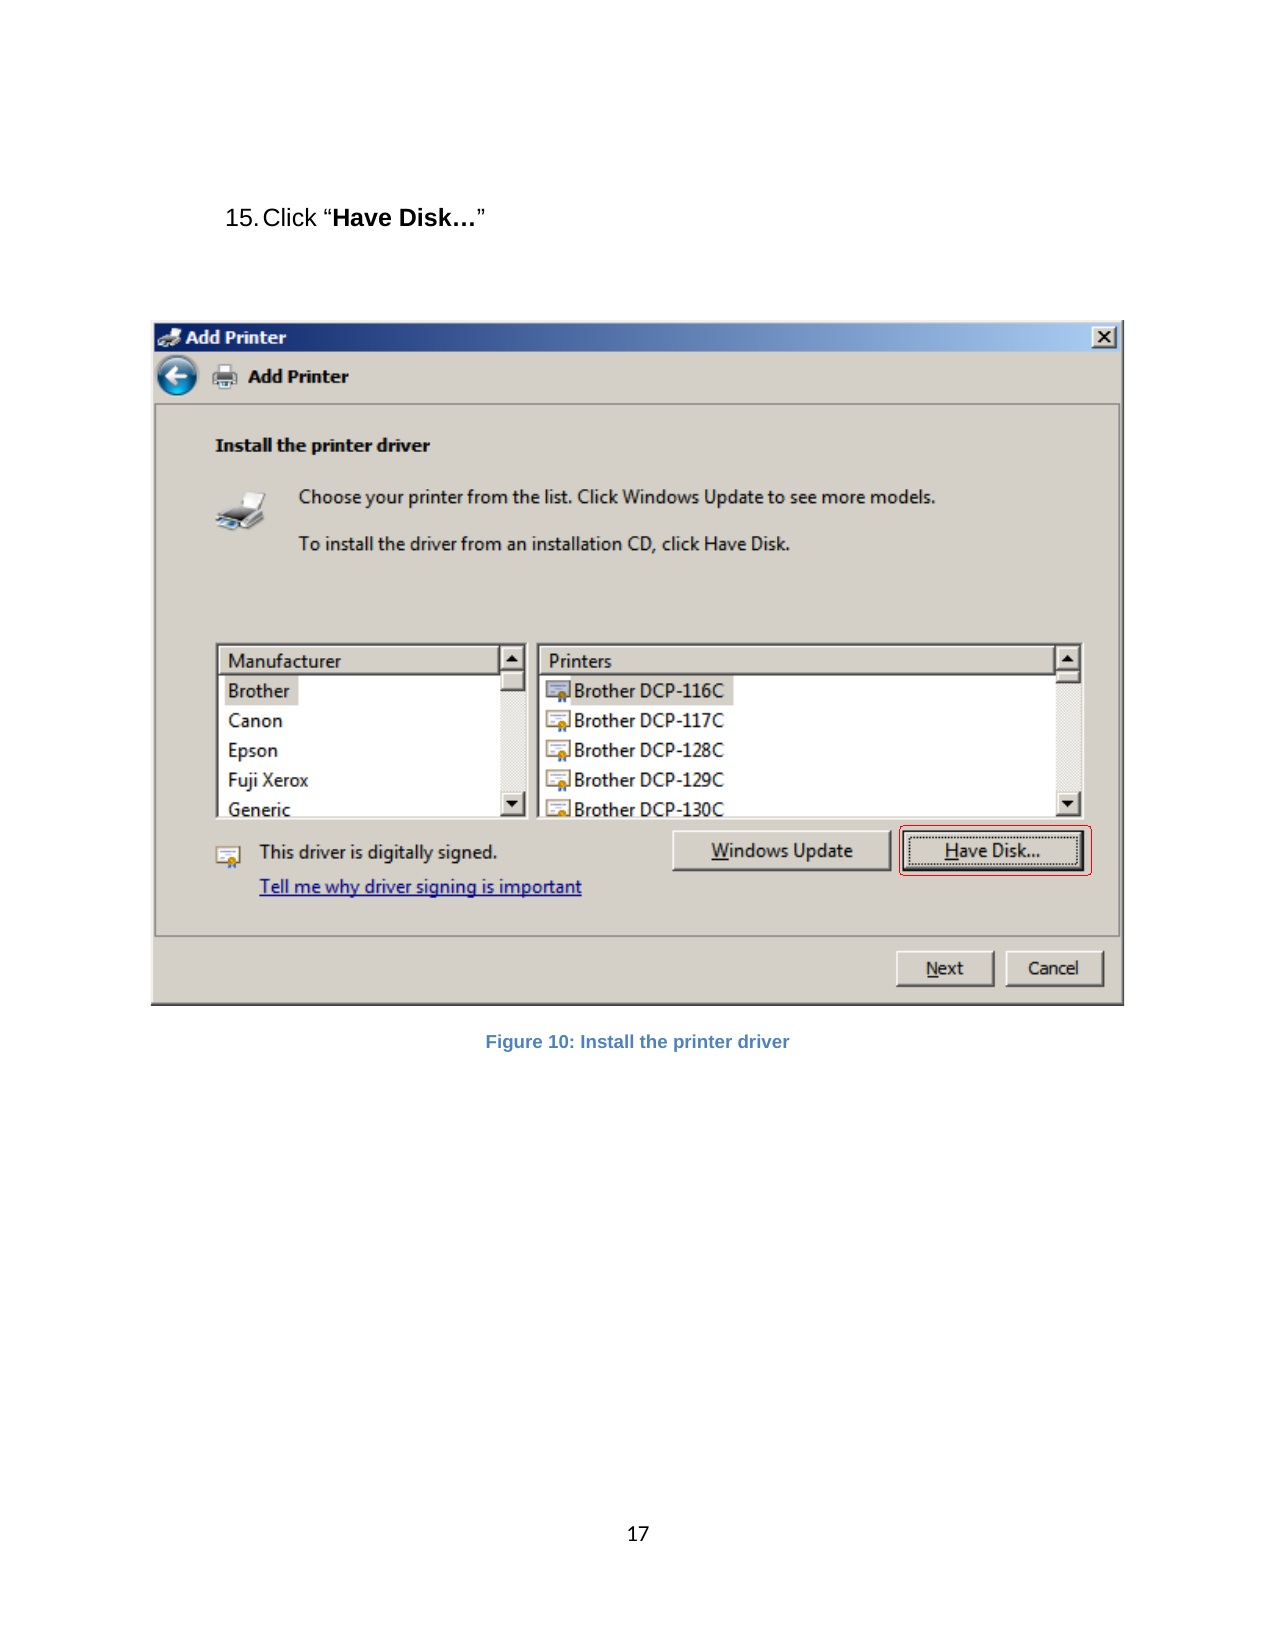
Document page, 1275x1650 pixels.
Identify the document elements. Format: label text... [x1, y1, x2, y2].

picture [150, 320, 1125, 1006]
list Click “Have Disk…” [225, 203, 1125, 232]
text Figure 10: Install the printer driver [150, 1031, 1125, 1052]
